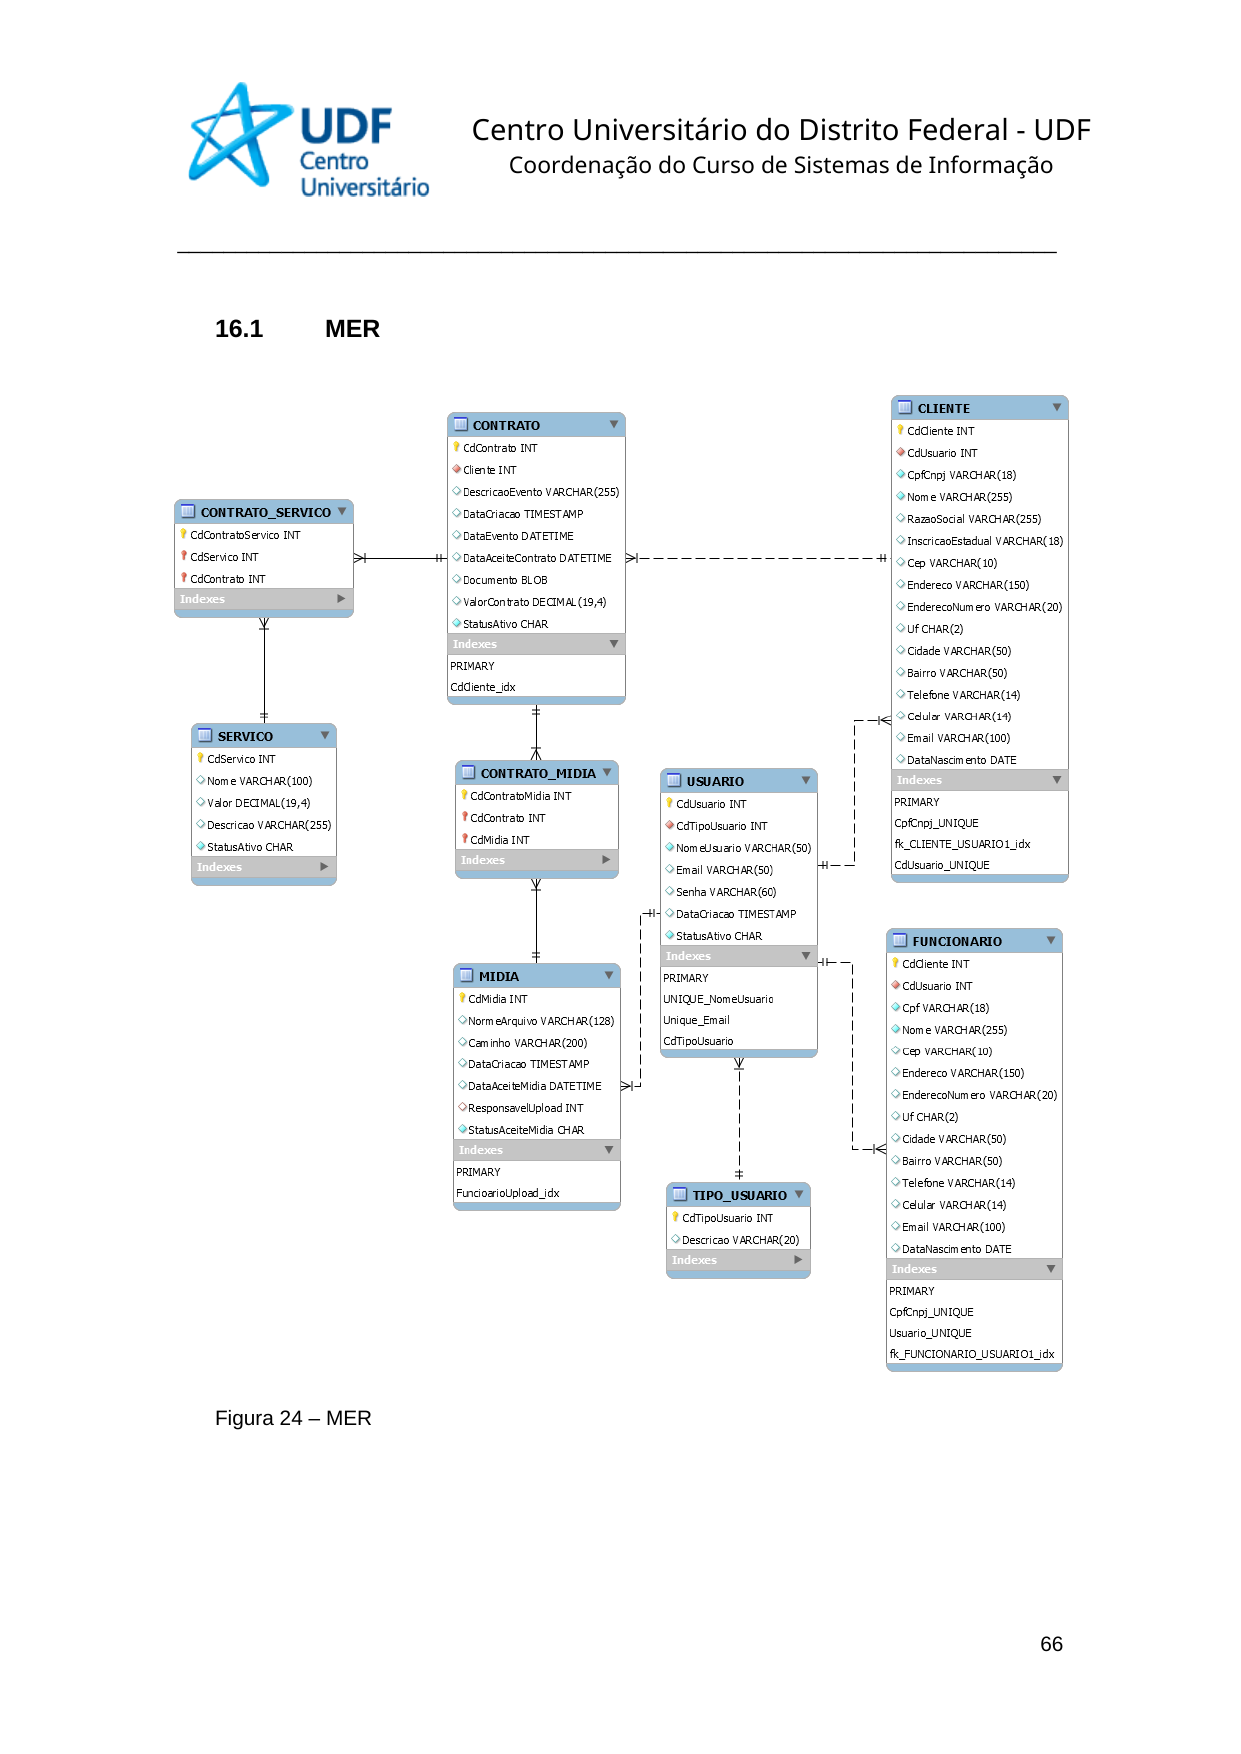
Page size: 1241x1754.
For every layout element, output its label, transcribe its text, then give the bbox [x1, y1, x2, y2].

title MER [215, 313, 1063, 342]
picture [164, 386, 1077, 1380]
picture [188, 82, 430, 197]
title Figura 24 – MER [215, 1380, 1063, 1430]
